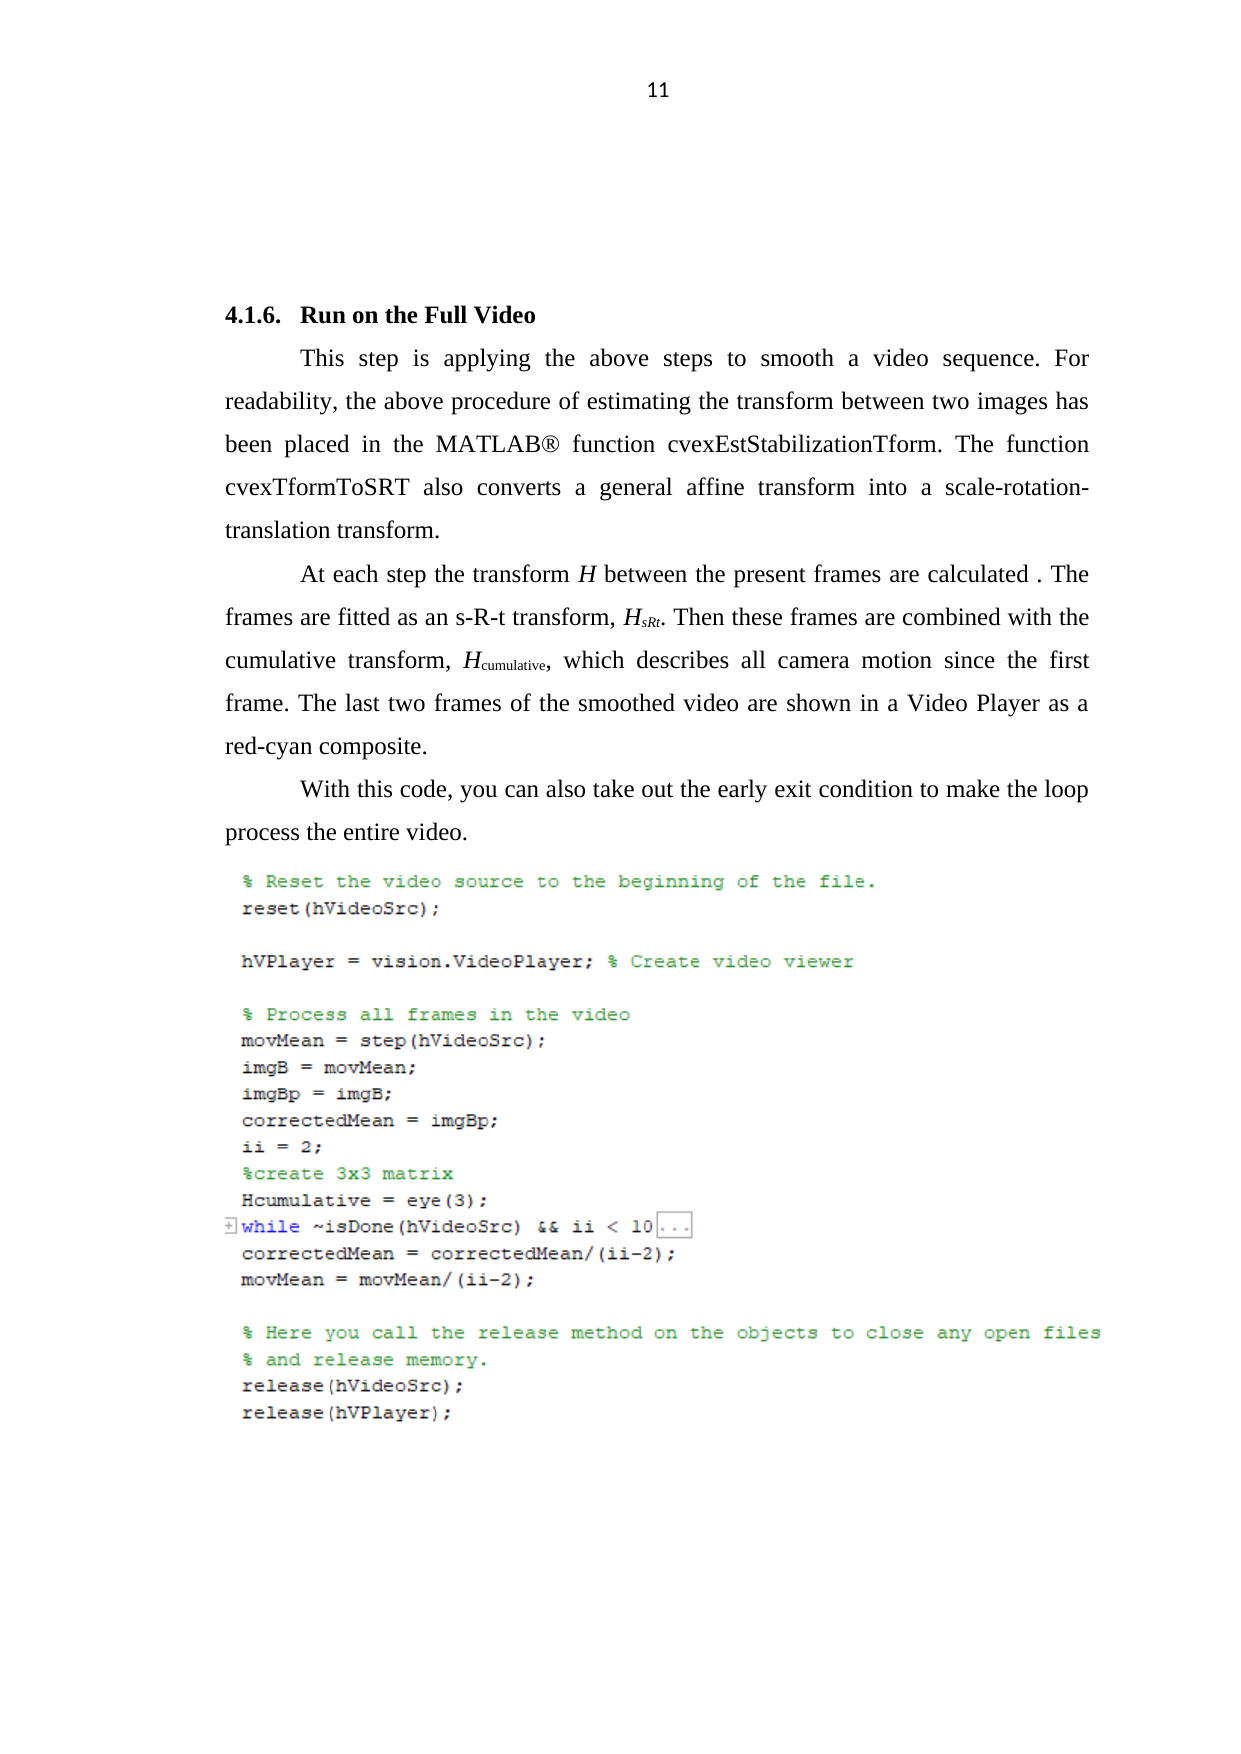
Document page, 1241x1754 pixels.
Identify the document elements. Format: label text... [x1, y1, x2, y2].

text At each step the transform H between the present frames are calculated . The frames are fitted as an s-R-t transform, HsRt. Then these frames are combined with the cumulative transform, Hcumulative, which describes all camera motion since the first frame. The last two frames of the smoothed video are shown in a Video Player as a red-cyan composite. [225, 559, 1090, 760]
picture [225, 860, 1119, 1437]
text With this code, you can also take out the early exit condition to make the loop process the entire video. [225, 774, 1090, 846]
list Run on the Full Video [225, 300, 1090, 329]
text This step is applying the above steps to smooth a video sequence. For readability, the above procedure of estimating the transform between two images has been placed in the MATLAB® function cvexEstStabilizationTform. The function cvexTformToSRT also converts a general affine transform into a scale-rotation-translation transform. [225, 343, 1090, 544]
